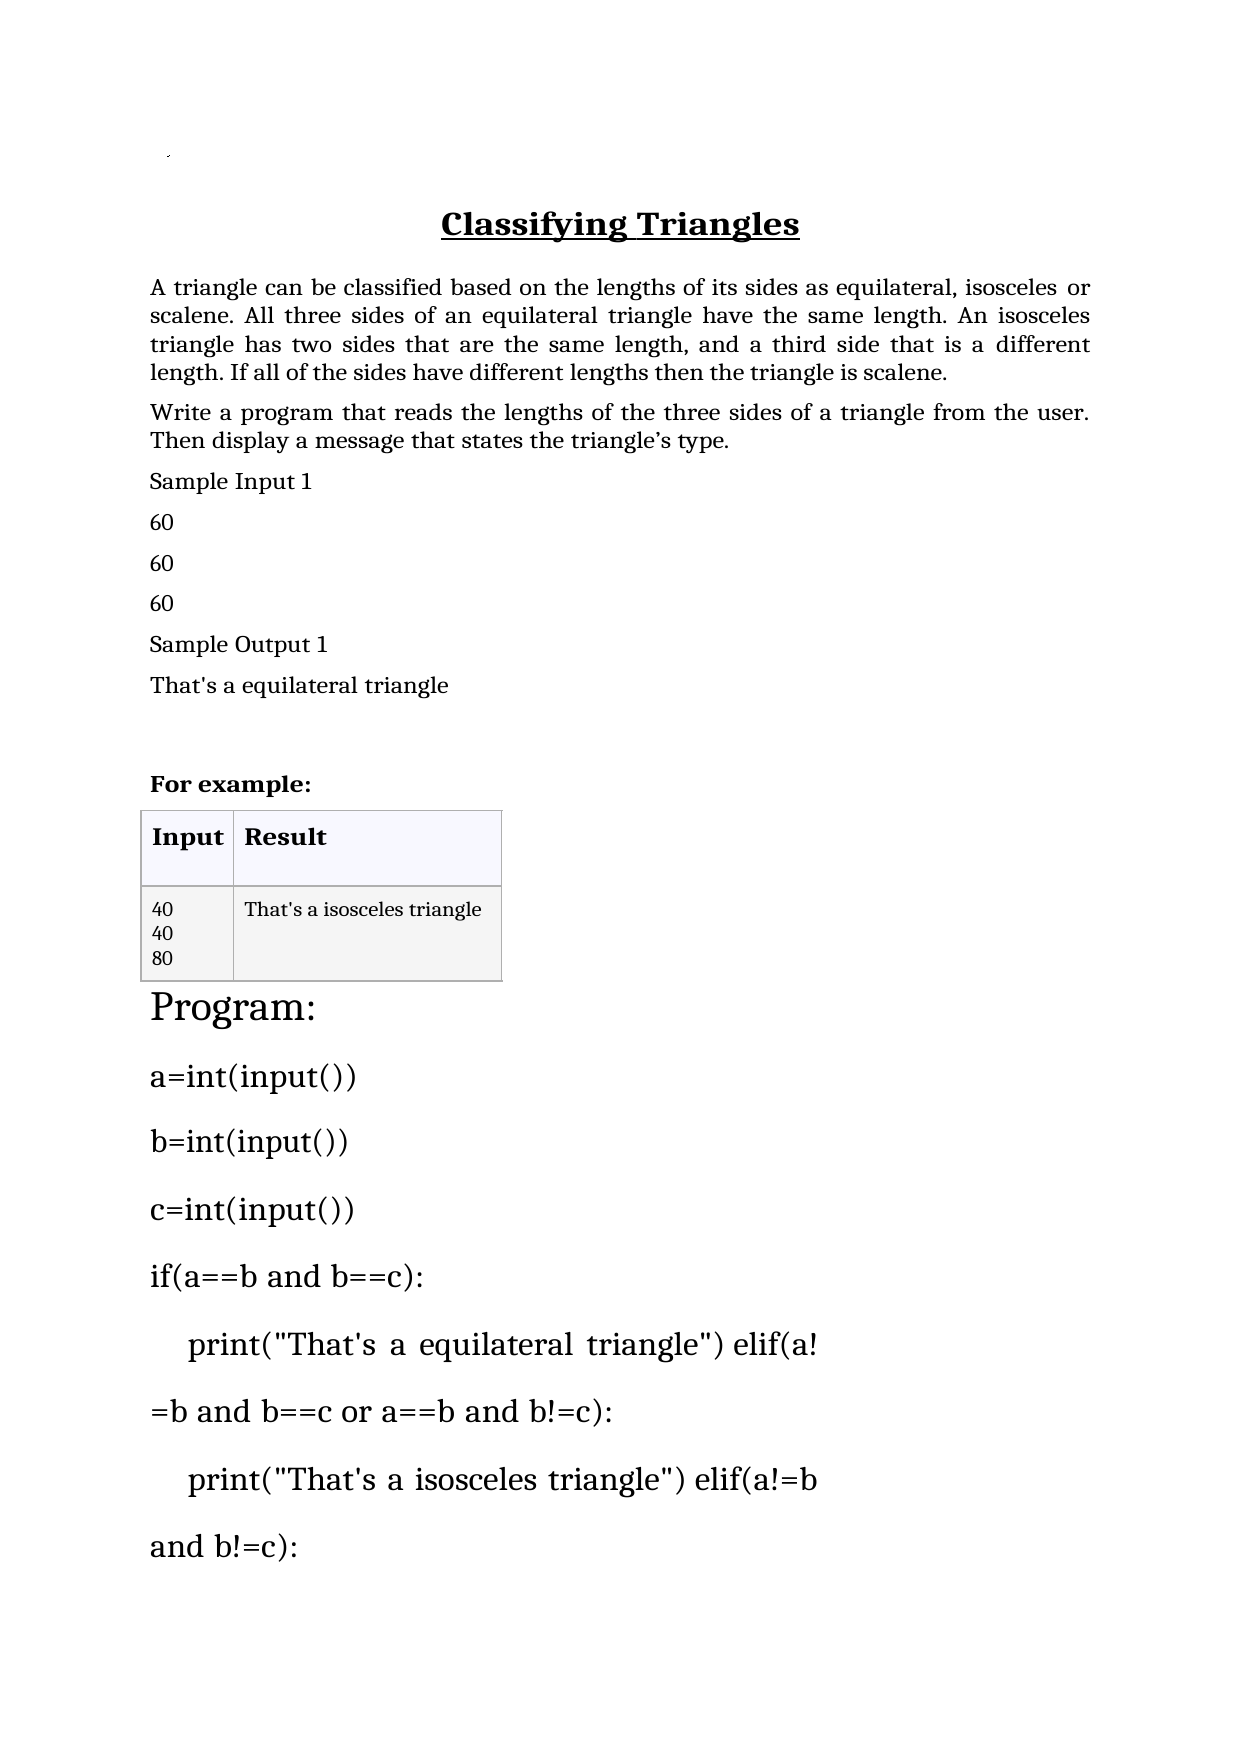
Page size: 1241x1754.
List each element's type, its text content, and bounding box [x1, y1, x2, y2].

text Sample Input 1 [150, 468, 1136, 496]
text c=int(input()) if(a==b and b==c): [150, 1190, 444, 1296]
table_header Input [142, 811, 233, 885]
text For example: [150, 771, 1136, 798]
text Write a program that reads the lengths of the three sides of a triangle from the user. Then display a message that states the triangle’s type. [150, 399, 1091, 455]
text print("That's a isosceles triangle") elif(a!=b and b!=c): [150, 1460, 831, 1566]
text 60 [150, 590, 1136, 618]
text 60 [150, 550, 1136, 577]
table_cell That's a isosceles triangle [234, 887, 501, 980]
text print("That's a equilateral triangle") elif(a!=b and b==c or a==b and b!=c): [150, 1325, 831, 1431]
table_cell 40 40 80 [142, 887, 233, 980]
text 60 [150, 509, 1136, 536]
text Sample Output 1 [150, 631, 1136, 659]
table_header Result [234, 811, 501, 885]
text A triangle can be classified based on the lengths of its sides as equilateral, isosceles or scalene. All three sides of an equilateral triangle have the same length. An isosceles triangle has two sides that are the same length, and a third side that is a different length. If all of the sides have different lengths then the triangle is scalene. [150, 274, 1090, 386]
text That's a equilateral triangle [150, 672, 1136, 700]
text Program: a=int(input()) b=int(input()) [150, 983, 363, 1161]
subtitle Classifying Triangles [435, 205, 806, 244]
